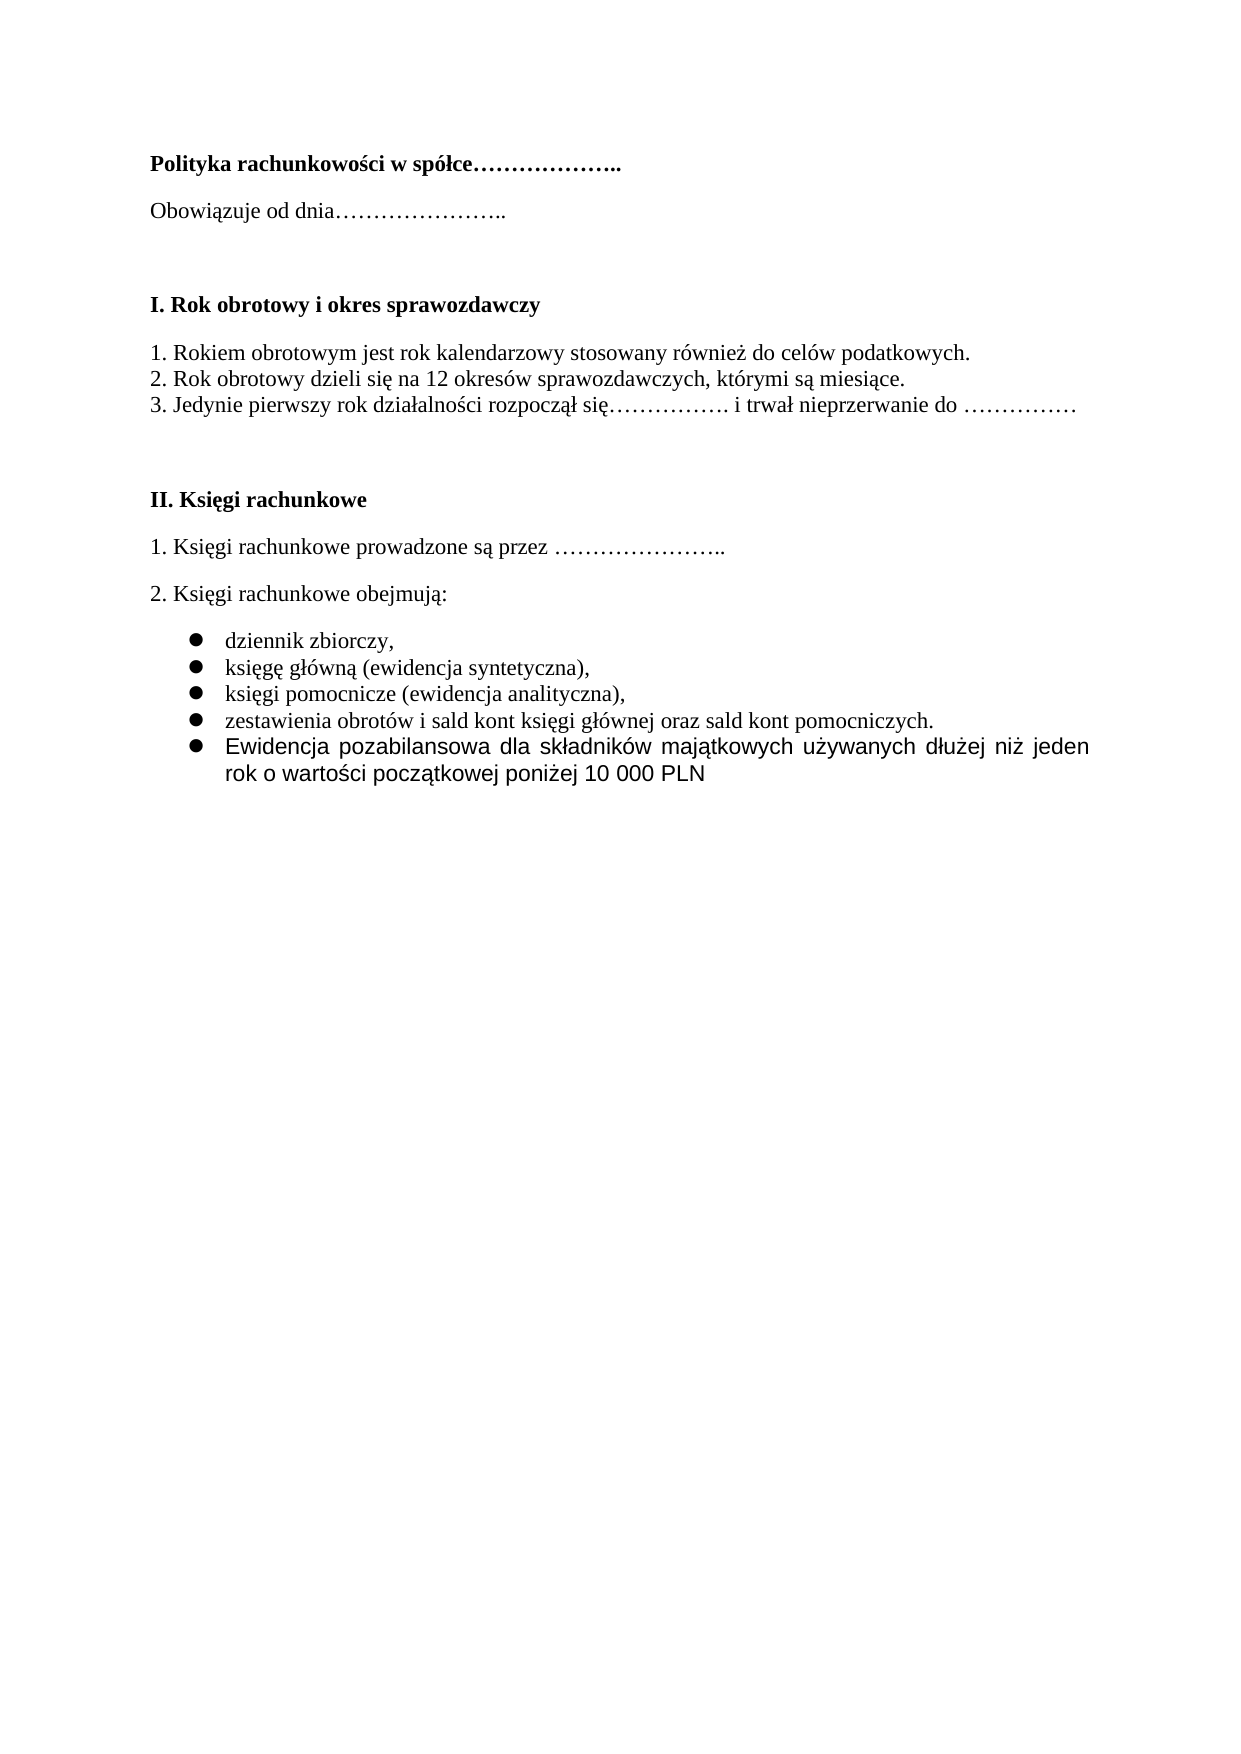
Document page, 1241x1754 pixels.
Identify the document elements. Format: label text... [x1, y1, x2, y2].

list księgę główną (ewidencja syntetyczna), [187, 654, 1090, 680]
text II. Księgi rachunkowe [150, 486, 1090, 512]
text 1. Księgi rachunkowe prowadzone są przez ………………….. [150, 533, 1090, 559]
list dziennik zbiorczy, [187, 627, 1090, 654]
text 1. Rokiem obrotowym jest rok kalendarzowy stosowany również do celów podatkowych. [150, 339, 1090, 365]
list zestawienia obrotów i sald kont księgi głównej oraz sald kont pomocniczych. [187, 707, 1090, 733]
list księgi pomocnicze (ewidencja analityczna), [187, 680, 1090, 707]
text Polityka rachunkowości w spółce……………….. [150, 150, 1090, 176]
text 2. Rok obrotowy dzieli się na 12 okresów sprawozdawczych, którymi są miesiące. [150, 365, 1090, 391]
text Obowiązuje od dnia………………….. [150, 197, 1090, 223]
text 3. Jedynie pierwszy rok działalności rozpoczął się……………. i trwał nieprzerwanie do …………… [150, 391, 1090, 418]
text I. Rok obrotowy i okres sprawozdawczy [150, 292, 1090, 318]
text 2. Księgi rachunkowe obejmują: [150, 580, 1090, 607]
list Ewidencja pozabilansowa dla składników majątkowych używanych dłużej niż jeden rok o wartości początkowej poniżej 10 000 PLN [187, 733, 1090, 786]
